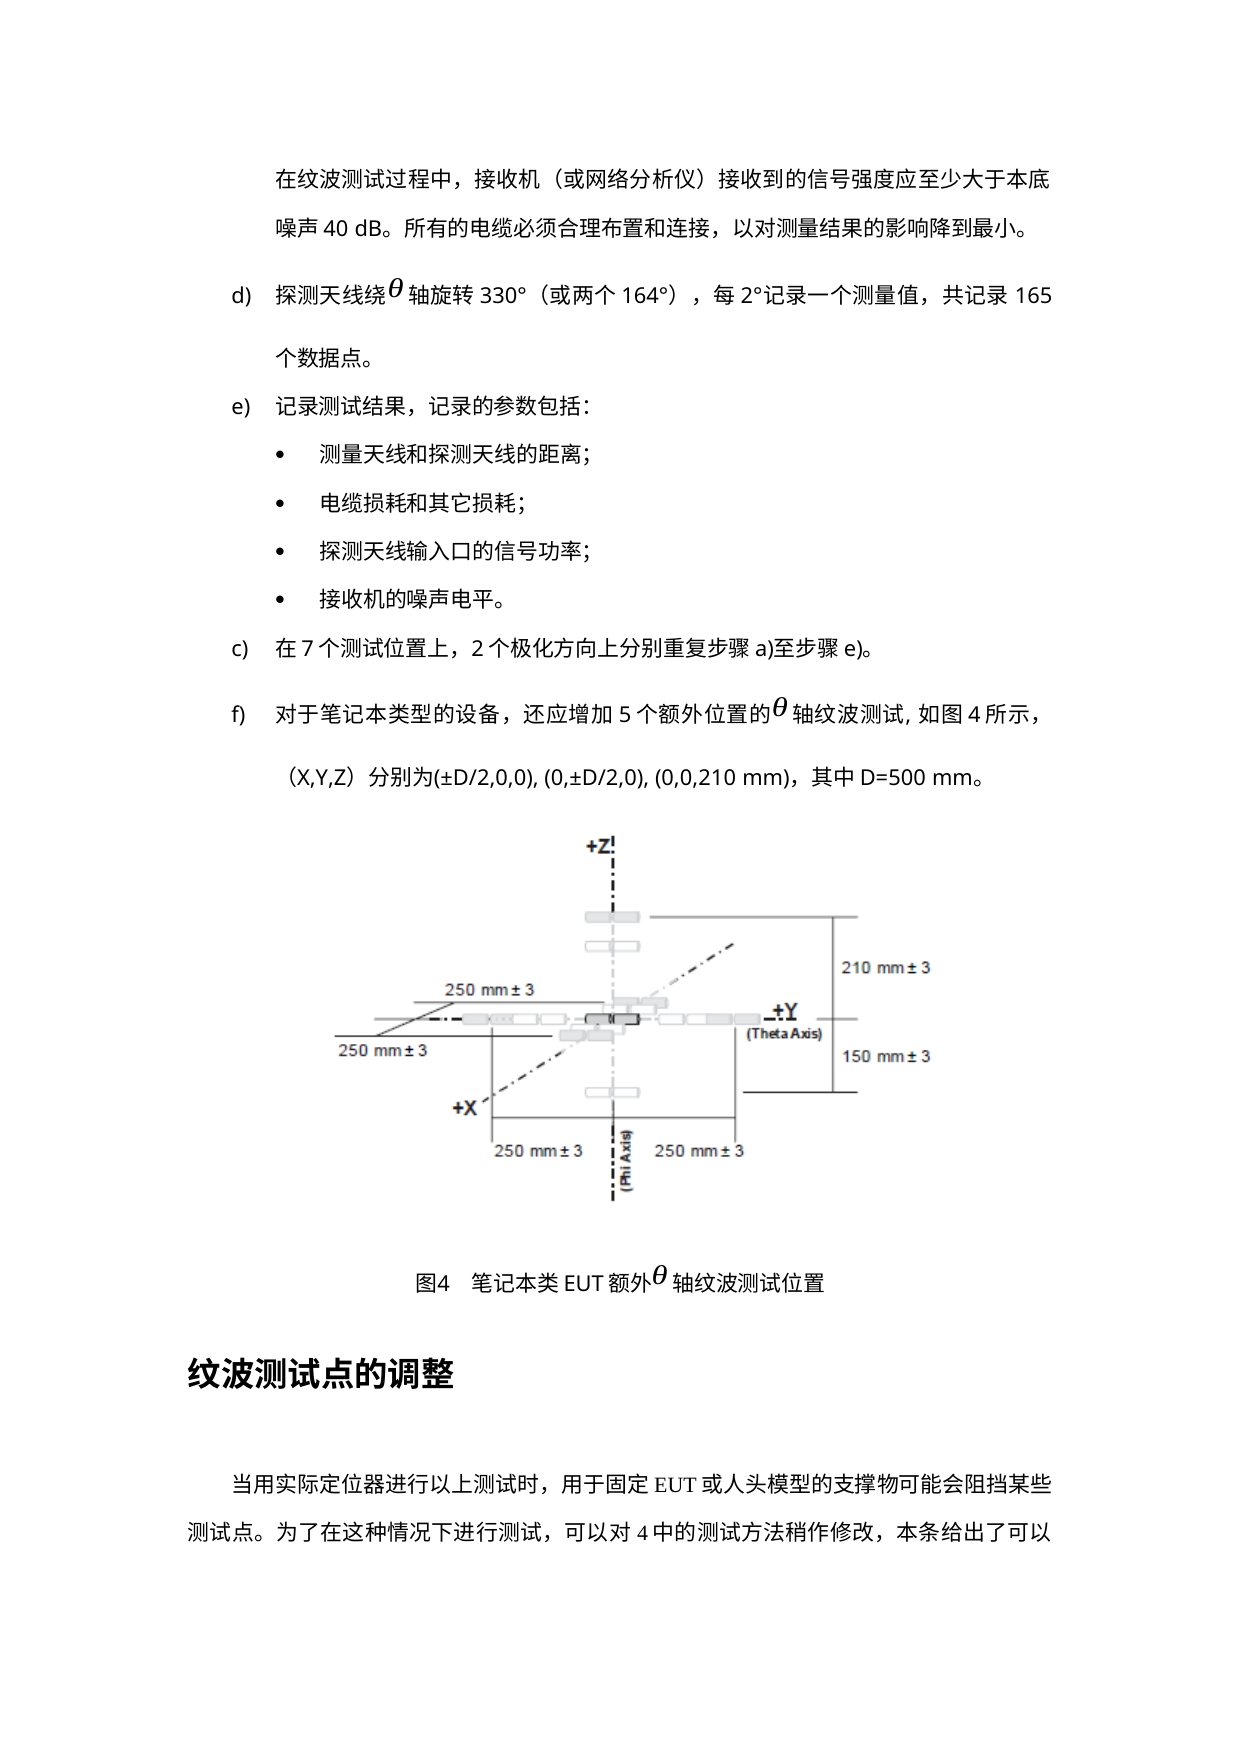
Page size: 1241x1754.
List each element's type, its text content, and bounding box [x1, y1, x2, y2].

list 在7个测试位置上，2个极化方向上分别重复步骤a)至步骤e)。 [231, 630, 1053, 663]
subtitle 纹波测试点的调整 [187, 1339, 1053, 1404]
list 测量天线和探测天线的距离； [276, 437, 1053, 469]
list 接收机的噪声电平。 [276, 582, 1053, 614]
list 笔记本类EUT额外轴纹波测试位置 [187, 1247, 1053, 1312]
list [231, 162, 1053, 243]
list 电缆损耗和其它损耗； [276, 485, 1053, 518]
list 探测天线绕轴旋转330°（或两个164°），每2°记录一个测量值，共记录165个数据点。 [231, 259, 1053, 373]
list 记录测试结果，记录的参数包括： [231, 389, 1053, 421]
picture [292, 808, 992, 1216]
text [187, 1466, 1053, 1547]
list 对于笔记本类型的设备，还应增加5个额外位置的轴纹波测试, 如图4所示，（X,Y,Z）分别为(±D/2,0,0), (0,±D/2,0), (0,0,210mm)，其中D=500mm。 [231, 679, 1053, 792]
list 探测天线输入口的信号功率； [276, 534, 1053, 566]
